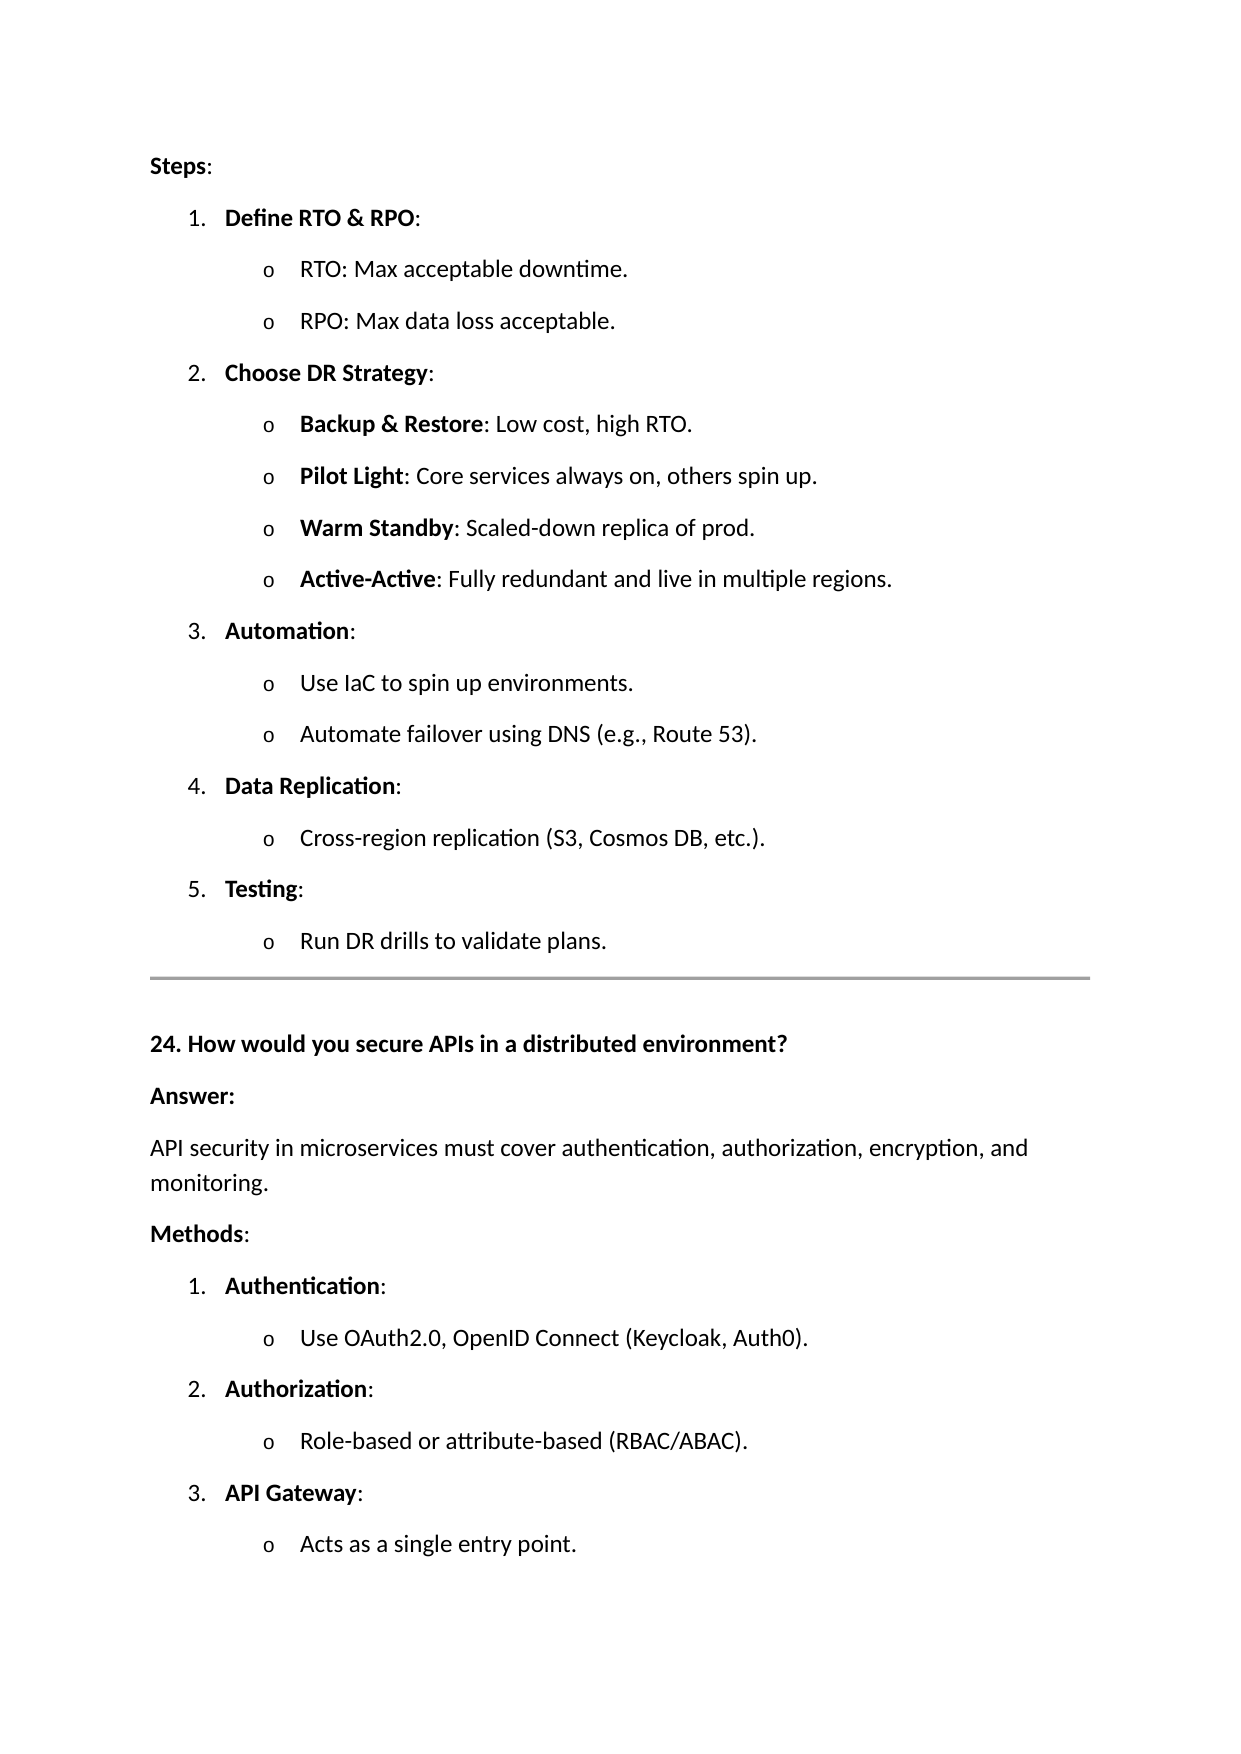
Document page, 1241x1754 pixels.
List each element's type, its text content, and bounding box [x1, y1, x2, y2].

list Acts as a single entry point. [262, 1528, 1090, 1559]
list Authentication: [187, 1270, 1090, 1301]
text 24. How would you secure APIs in a distributed environment? [150, 1028, 1090, 1059]
text Steps: [150, 150, 1090, 181]
list Automate failover using DNS (e.g., Route 53). [262, 718, 1090, 749]
text Methods: [150, 1218, 1090, 1249]
list Automation: [187, 615, 1090, 646]
list Choose DR Strategy: [187, 357, 1090, 387]
list Pilot Light: Core services always on, others spin up. [262, 460, 1090, 491]
list RPO: Max data loss acceptable. [262, 305, 1090, 336]
list Run DR drills to validate plans. [262, 925, 1090, 956]
list Authorization: [187, 1373, 1090, 1404]
list Data Replication: [187, 770, 1090, 801]
text Answer: [150, 1080, 1090, 1111]
list Use IaC to spin up environments. [262, 667, 1090, 697]
list RTO: Max acceptable downtime. [262, 253, 1090, 284]
text API security in microservices must cover authentication, authorization, encryption, and monitoring. [150, 1132, 1090, 1197]
list API Gateway: [187, 1477, 1090, 1507]
list Define RTO & RPO: [187, 202, 1090, 232]
list Use OAuth2.0, OpenID Connect (Keycloak, Auth0). [262, 1322, 1090, 1352]
list Cross-region replication (S3, Cosmos DB, etc.). [262, 822, 1090, 852]
list Warm Standby: Scaled-down replica of prod. [262, 512, 1090, 542]
list Role-based or attribute-based (RBAC/ABAC). [262, 1425, 1090, 1456]
list Active-Active: Fully redundant and live in multiple regions. [262, 563, 1090, 594]
list Backup & Restore: Low cost, high RTO. [262, 408, 1090, 439]
list Testing: [187, 873, 1090, 904]
